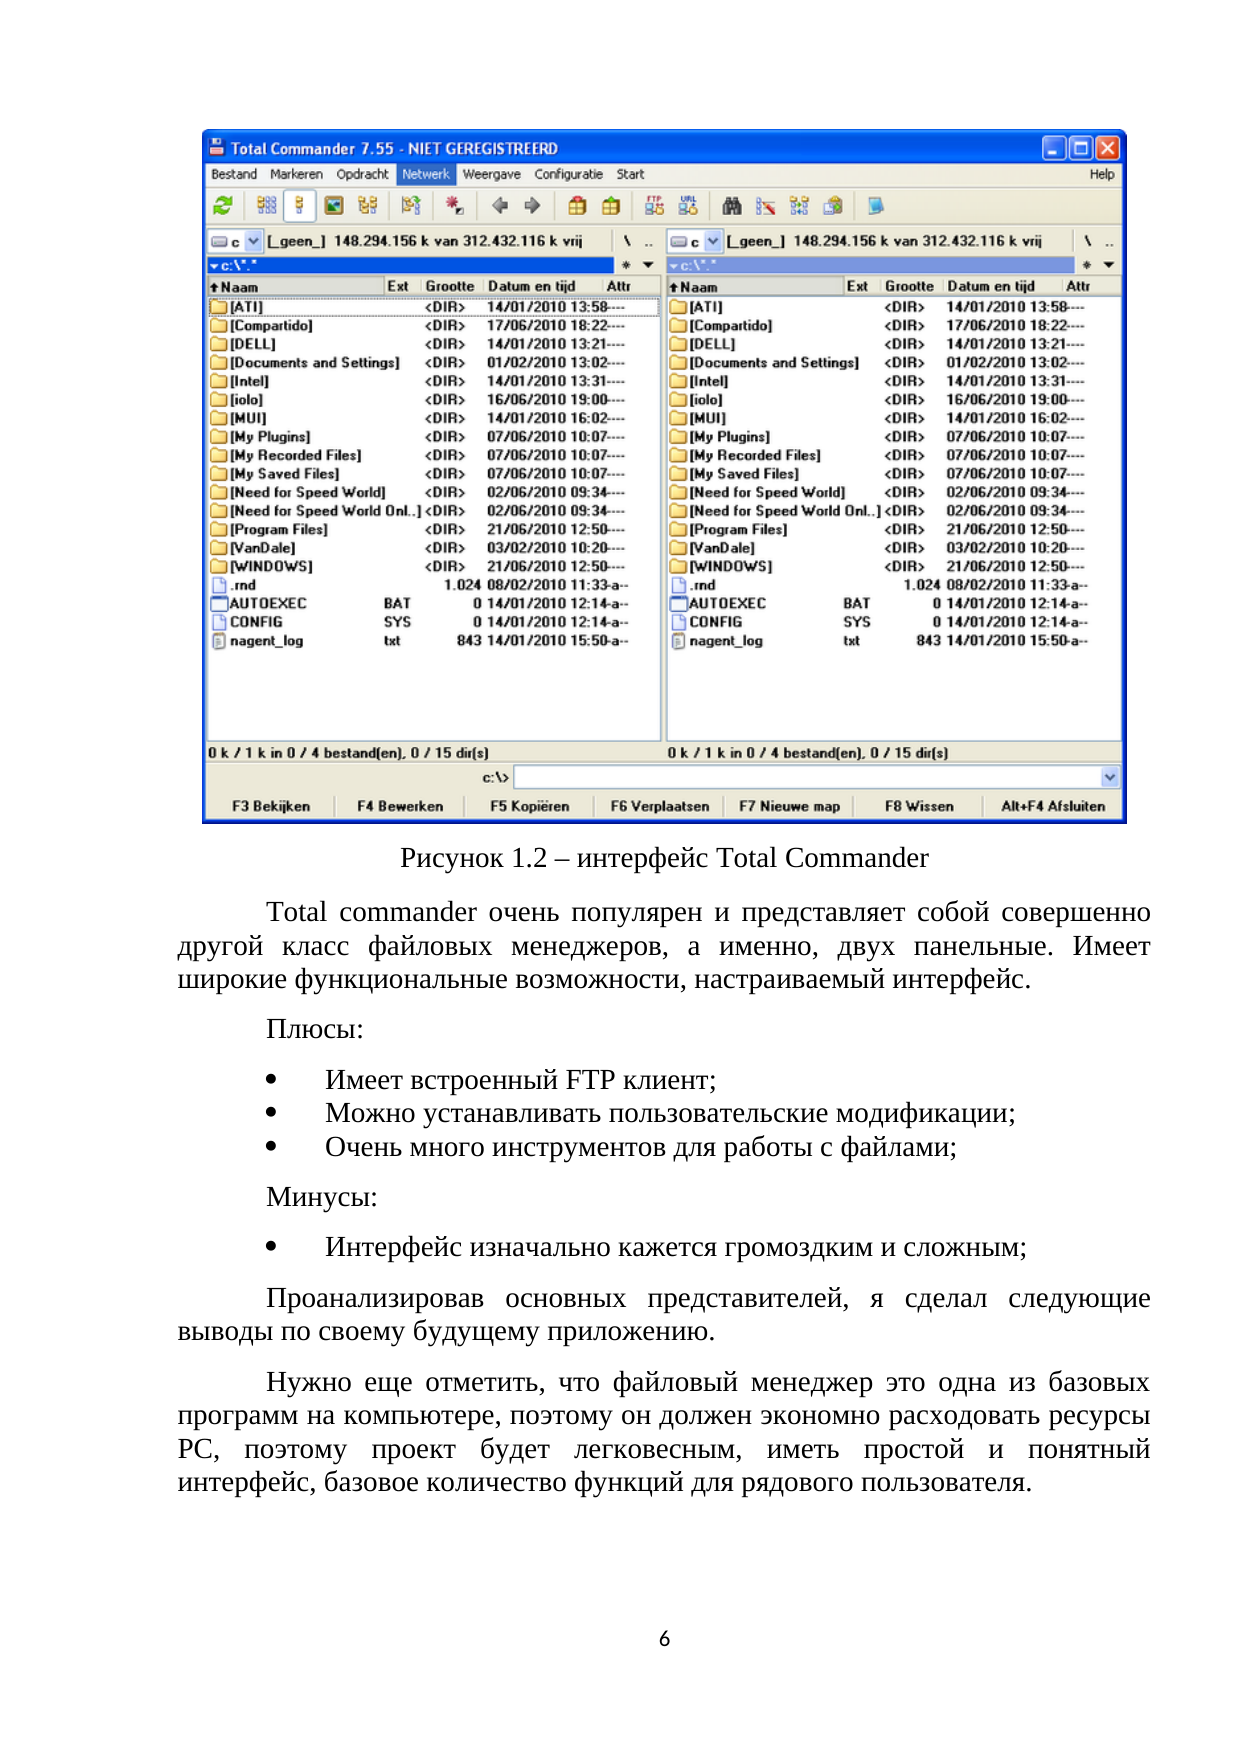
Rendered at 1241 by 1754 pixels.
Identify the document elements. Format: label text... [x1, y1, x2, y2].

text Total commander очень популярен и представляет собой совершенно другой класс файловых менеджеров, а именно, двух панельные. Имеет широкие функциональные возможности, настраиваемый интерфейс. [177, 894, 1152, 995]
text Рисунок 1.2 – интерфейс Total Commander [177, 840, 1152, 873]
text Плюсы: [177, 1012, 1152, 1045]
picture [202, 129, 1127, 824]
list Имеет встроенный FTP клиент; [177, 1062, 1152, 1095]
list Очень много инструментов для работы с файлами; [177, 1129, 1152, 1163]
text Нужно еще отметить, что файловый менеджер это одна из базовых программ на компьютере, поэтому он должен экономно расходовать ресурсы PC, поэтому проект будет легковесным, иметь простой и понятный интерфейс, базовое количество функций для рядового пользователя. [177, 1364, 1152, 1498]
list Можно устанавливать пользовательские модификации; [177, 1095, 1152, 1129]
list Интерфейс изначально кажется громоздким и сложным; [177, 1229, 1152, 1263]
text Проанализировав основных представителей, я сделал следующие выводы по своему будущему приложению. [177, 1280, 1152, 1347]
text Минусы: [177, 1179, 1152, 1213]
